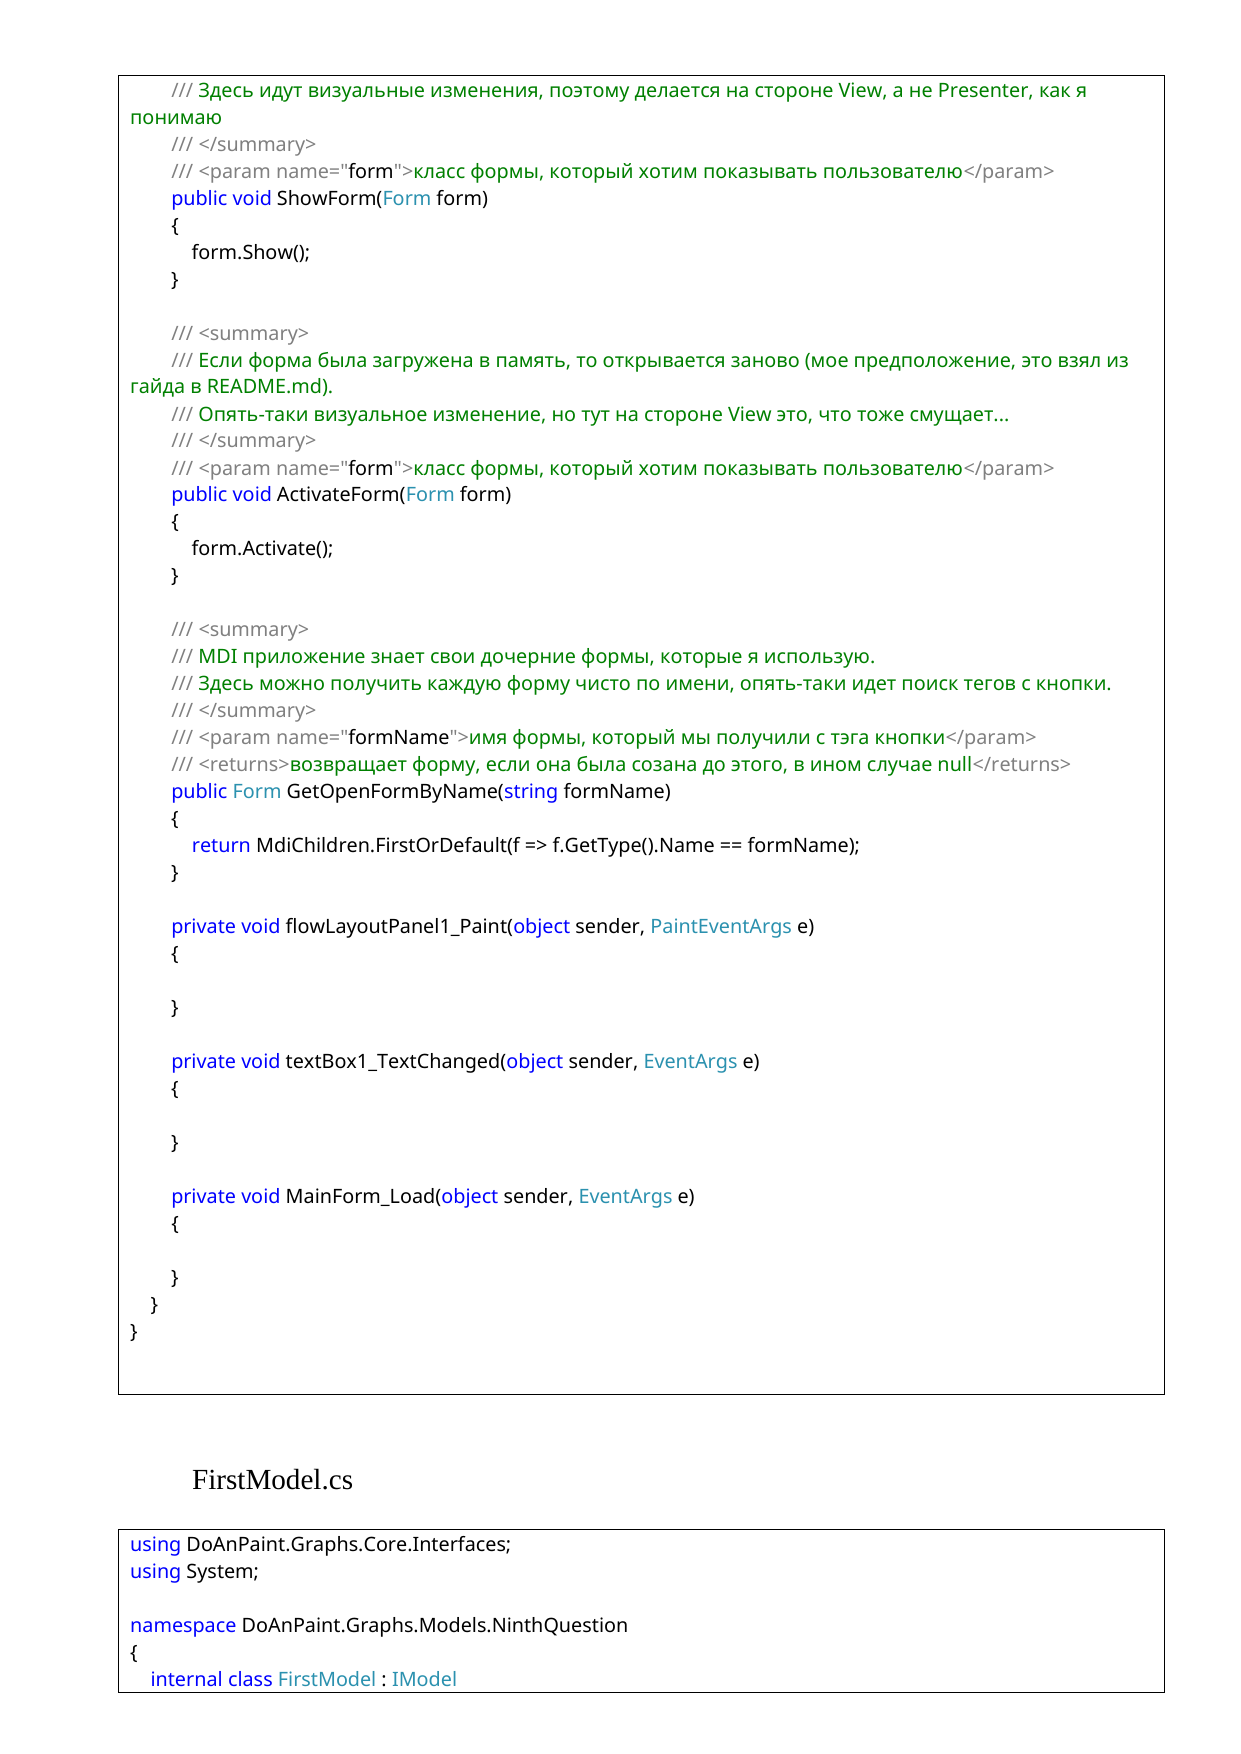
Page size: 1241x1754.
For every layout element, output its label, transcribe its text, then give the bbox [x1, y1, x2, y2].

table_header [119, 76, 1164, 1394]
text FirstModel.cs [118, 1462, 1165, 1496]
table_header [119, 1530, 1164, 1692]
